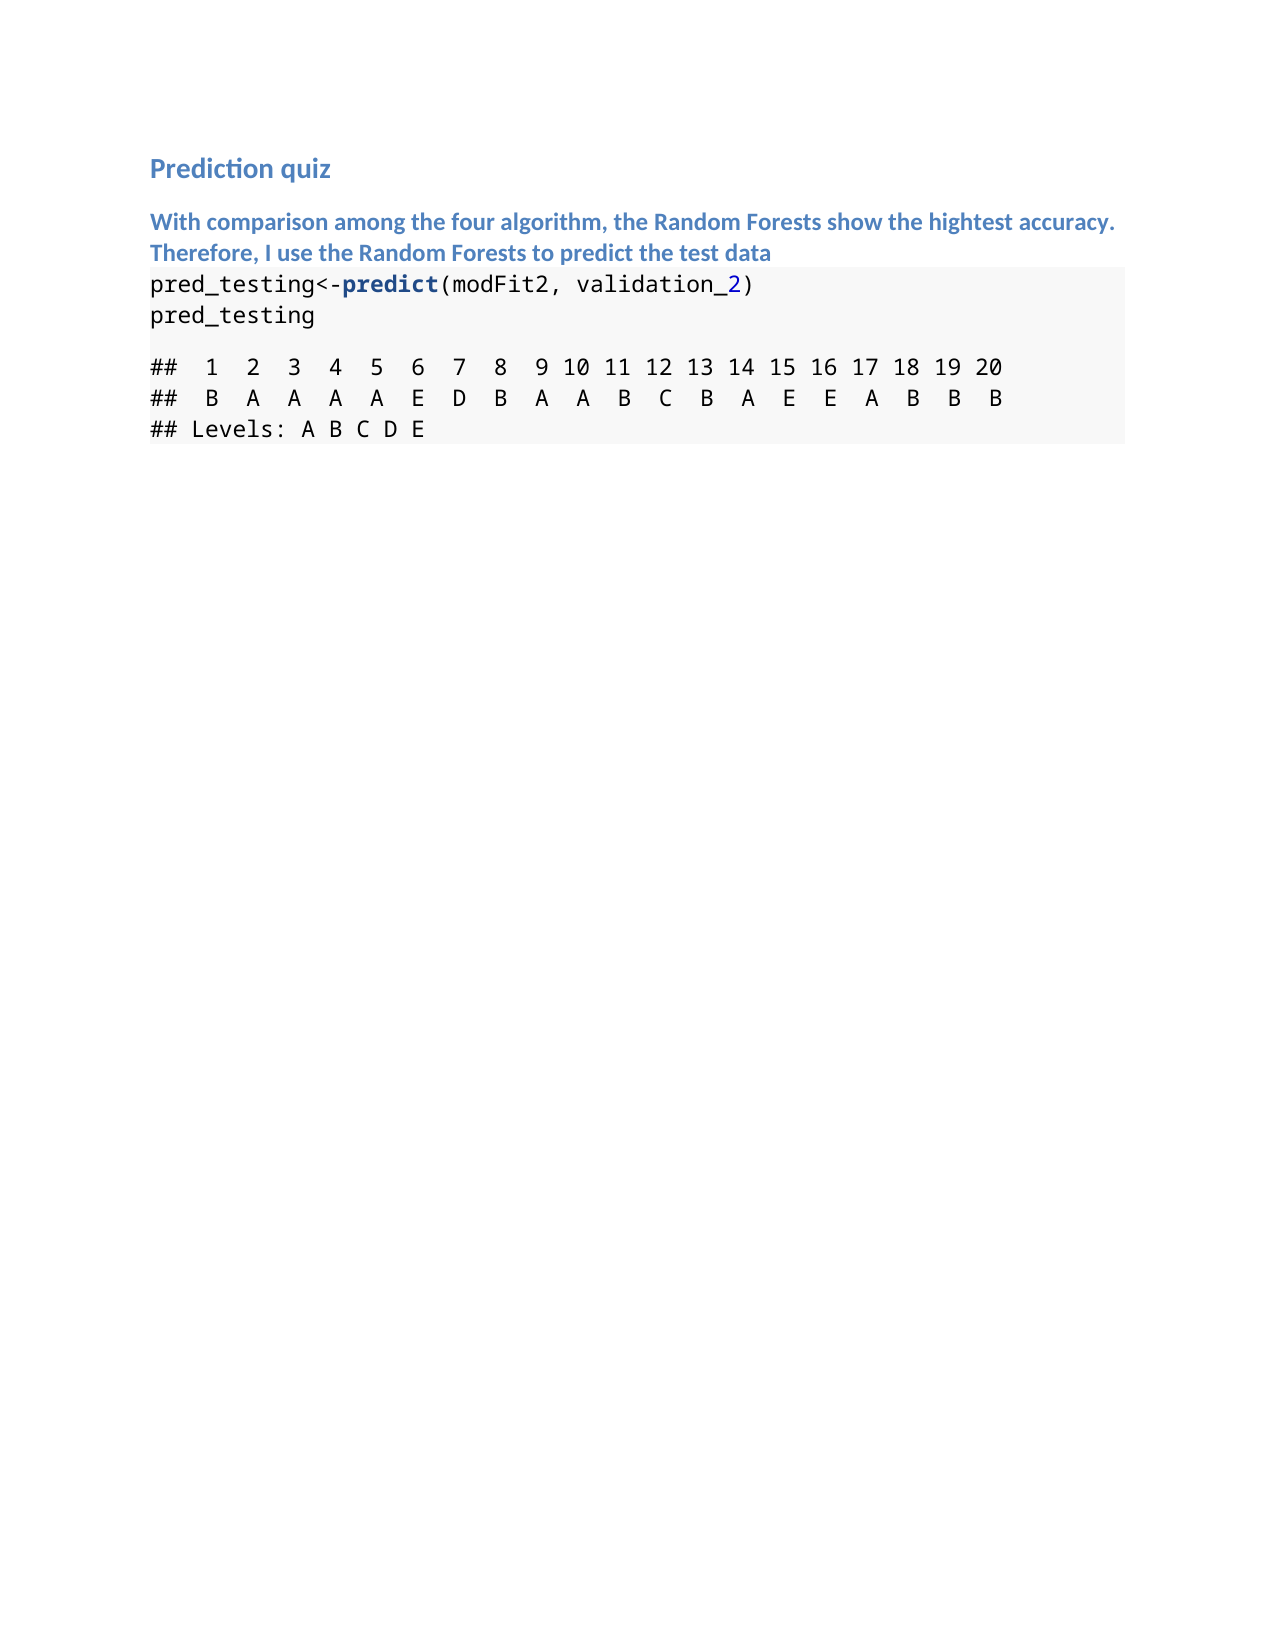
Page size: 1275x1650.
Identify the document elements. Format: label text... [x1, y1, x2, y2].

subtitle Prediction quiz [150, 150, 1125, 186]
text ## 1 2 3 4 5 6 7 8 9 10 11 12 13 14 15 16 17 18 19 20 ## B A A A A E D B A A B C B A E E A B B B ## Levels: A B C D E [150, 351, 1125, 444]
text pred_testing<-predict(modFit2, validation_2) pred_testing [150, 267, 1125, 330]
subtitle With comparison among the four algorithm, the Random Forests show the hightest accuracy. Therefore, I use the Random Forests to predict the test data [150, 206, 1125, 267]
